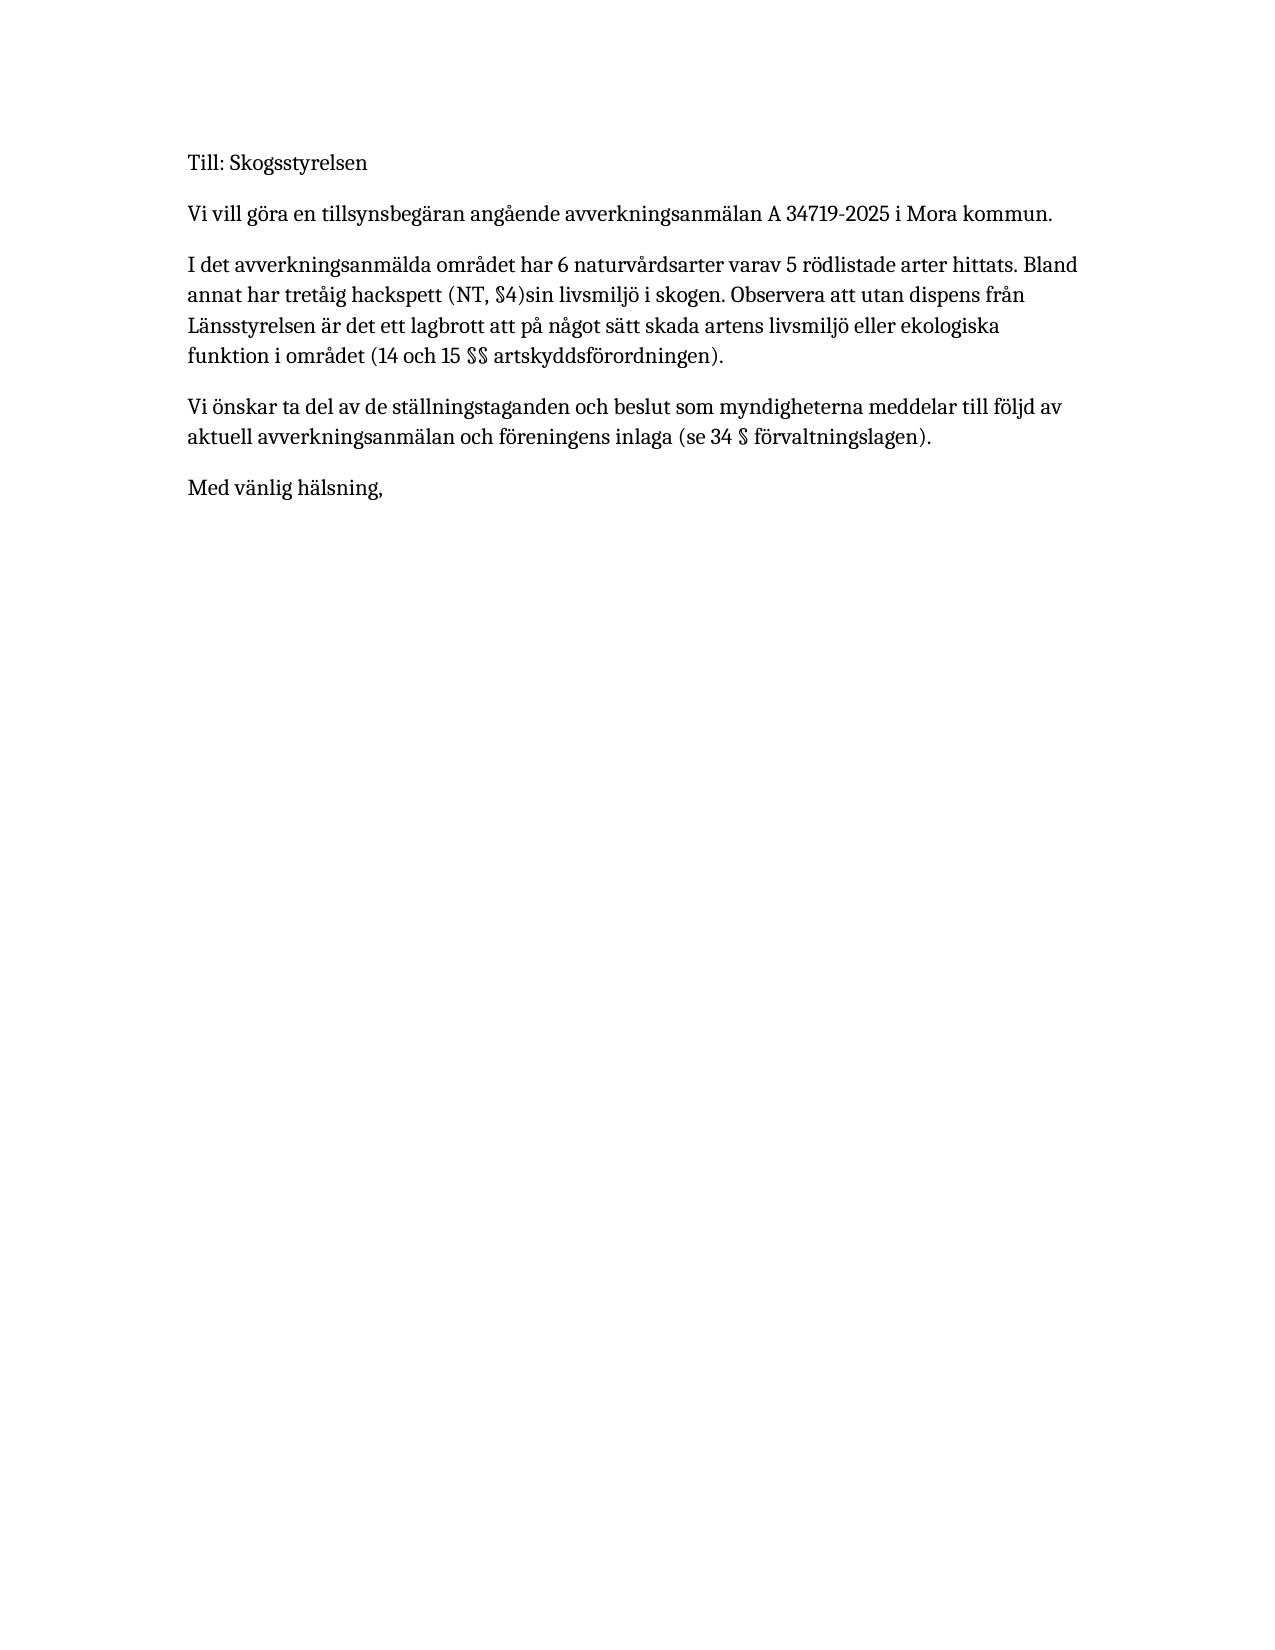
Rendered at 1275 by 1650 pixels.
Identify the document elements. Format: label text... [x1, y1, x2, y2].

text Med vänlig hälsning, [187, 475, 1087, 532]
text Vi vill göra en tillsynsbegäran angående avverkningsanmälan A 34719-2025 i Mora kommun. [187, 201, 1087, 227]
text Vi önskar ta del av de ställningstaganden och beslut som myndigheterna meddelar till följd av aktuell avverkningsanmälan och föreningens inlaga (se 34 § förvaltningslagen). [187, 394, 1087, 450]
text Till: Skogsstyrelsen [187, 150, 1087, 176]
text I det avverkningsanmälda området har 6 naturvårdsarter varav 5 rödlistade arter hittats. Bland annat har tretåig hackspett (NT, §4)sin livsmiljö i skogen. Observera att utan dispens från Länsstyrelsen är det ett lagbrott att på något sätt skada artens livsmiljö eller ekologiska funktion i området (14 och 15 §§ artskyddsförordningen). [187, 252, 1087, 369]
